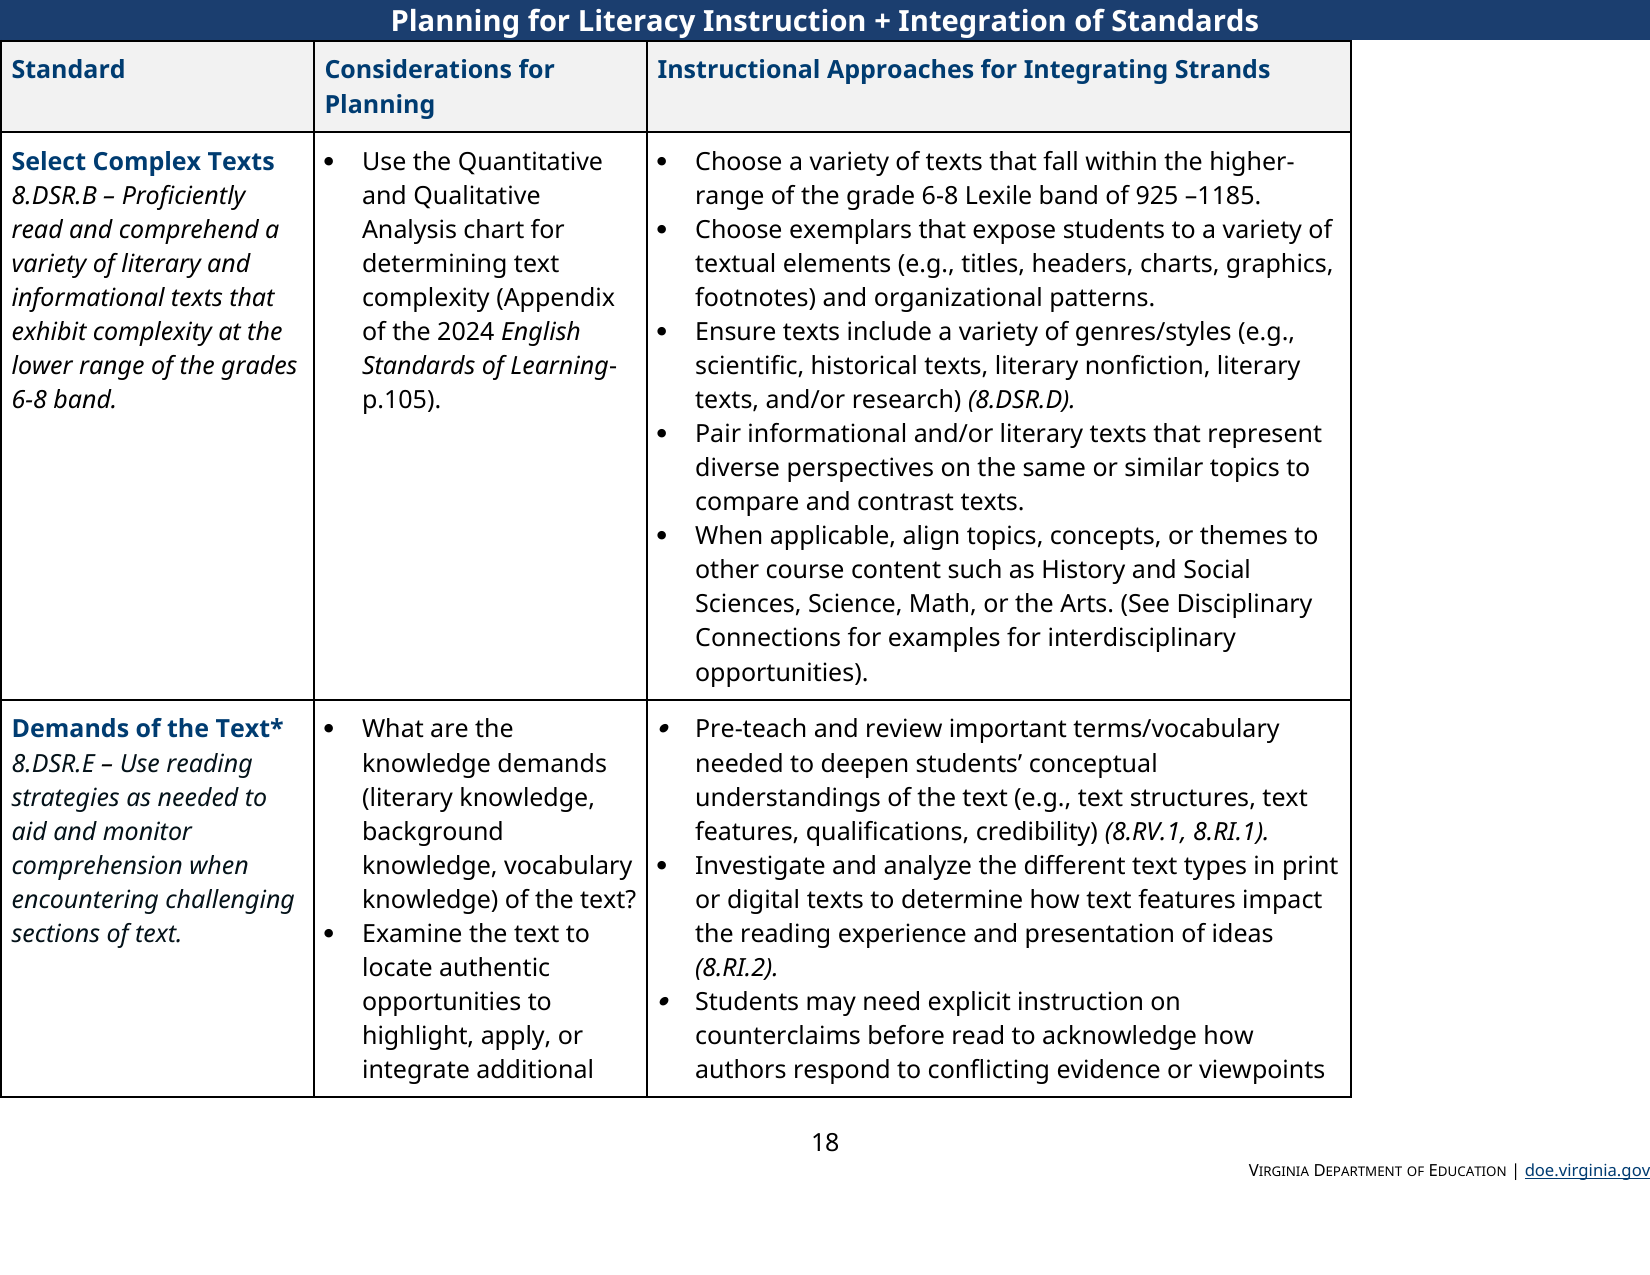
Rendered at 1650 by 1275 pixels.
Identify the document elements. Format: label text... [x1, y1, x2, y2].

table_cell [315, 701, 646, 1096]
table_cell Use the Quantitative and Qualitative Analysis chart for determining text complexity (Appendix of the 2024 English Standards of Learning-p.105). [315, 133, 646, 699]
table_cell Choose a variety of texts that fall within the higher-range of the grade 6-8 Lexile band of 925 –1185. Choose exemplars that expose students to a variety of textual elements (e.g., titles, headers, charts, graphics, footnotes) and organizational patterns. Ensure texts include a variety of genres/styles (e.g., scientific, historical texts, literary nonfiction, literary texts, and/or research) (8.DSR.D). Pair informational and/or literary texts that represent diverse perspectives on the same or similar topics to compare and contrast texts. When applicable, align topics, concepts, or themes to other course content such as History and Social Sciences, Science, Math, or the Arts. (See Disciplinary Connections for examples for interdisciplinary opportunities). [648, 133, 1350, 699]
table_header Considerations for Planning [315, 42, 646, 131]
table_cell Select Complex Texts 8.DSR.B – Proficiently read and comprehend a variety of literary and informational texts that exhibit complexity at the lower range of the grades 6-8 band. [2, 133, 313, 699]
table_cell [2, 701, 313, 1096]
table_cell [648, 701, 1350, 1096]
text Planning for Literacy Instruction + Integration of Standards [0, 0, 1650, 40]
table_header Instructional Approaches for Integrating Strands [648, 42, 1350, 131]
table_header Standard [2, 42, 313, 131]
